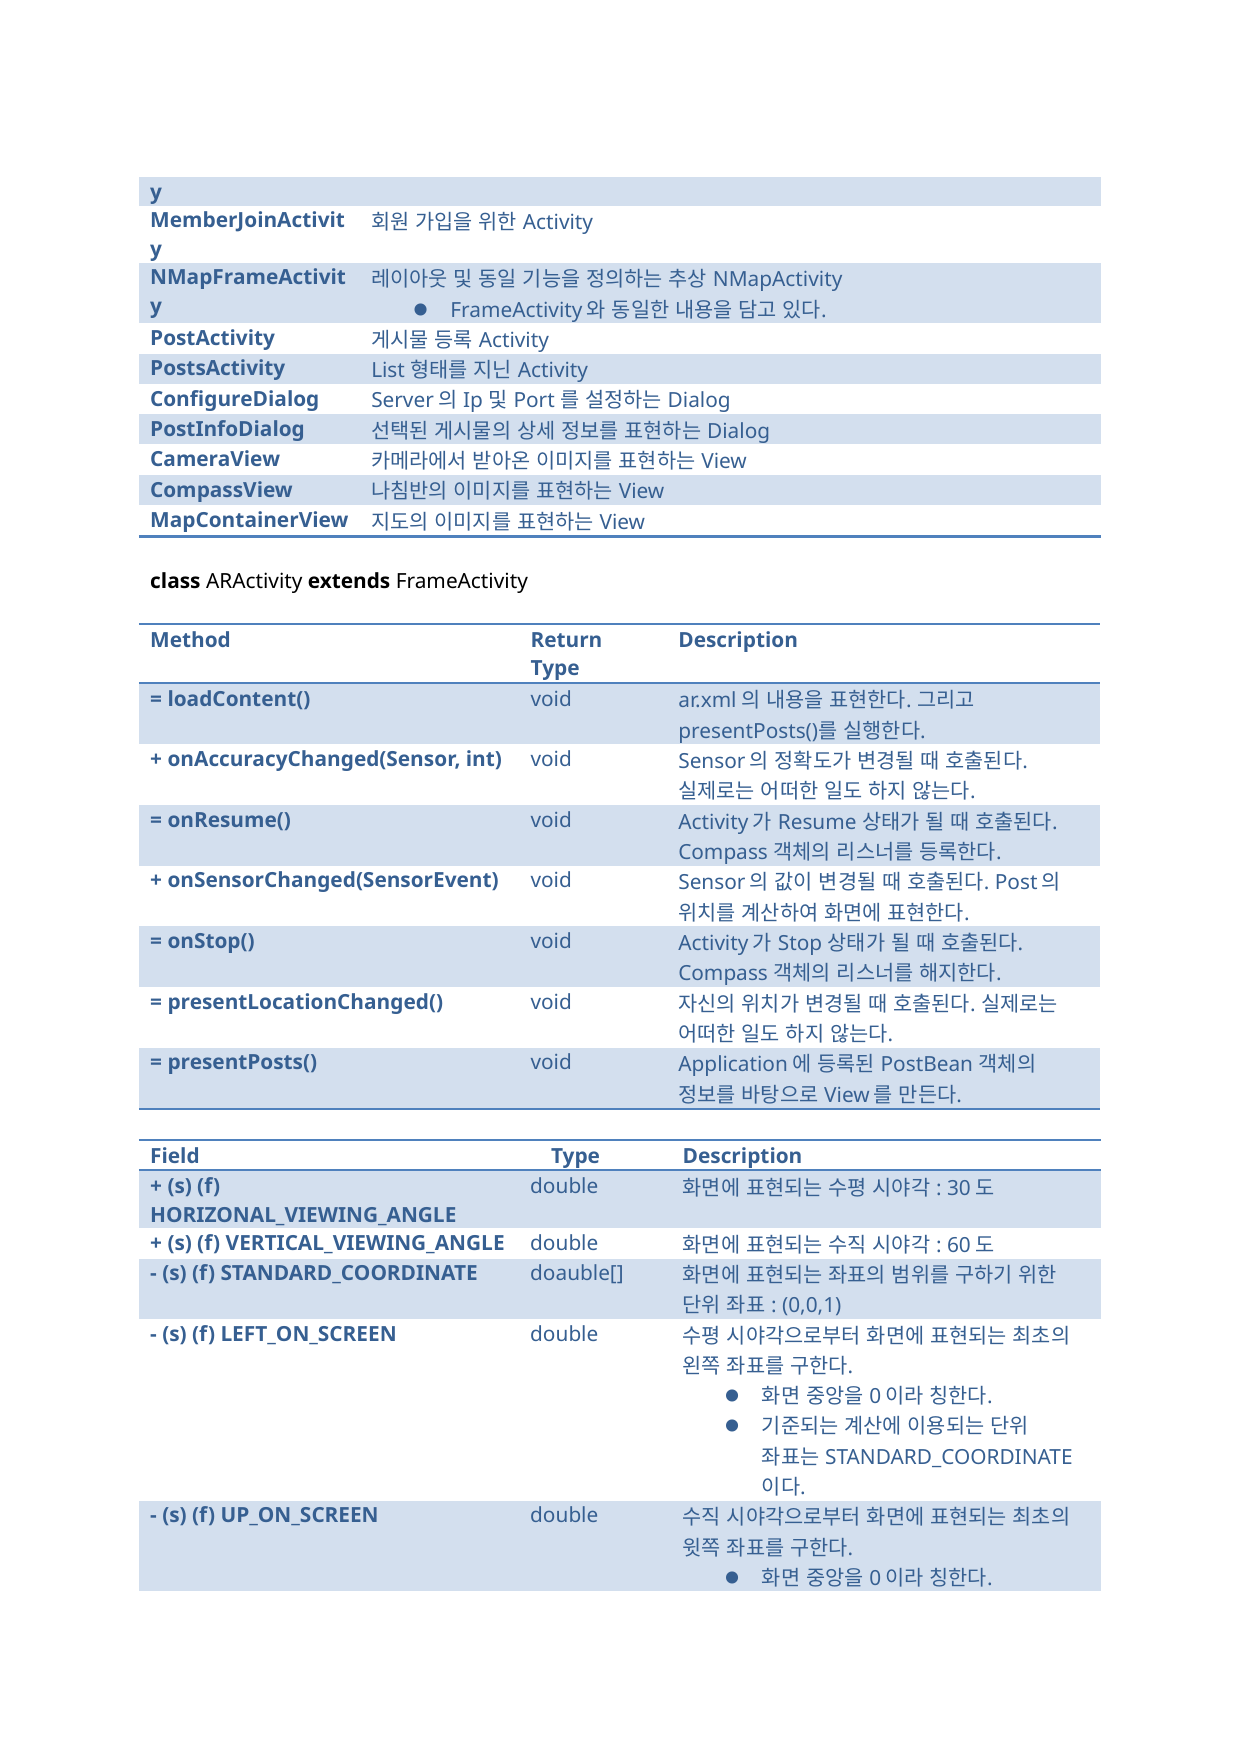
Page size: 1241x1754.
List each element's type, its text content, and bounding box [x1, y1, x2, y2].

table_cell + onAccuracyChanged(Sensor, int) [139, 744, 519, 805]
table_cell PostInfoDialog [139, 414, 360, 444]
table_cell 나침반의 이미지를 표현하는 View [360, 475, 1101, 505]
table_cell ConfigureDialog [139, 384, 360, 414]
table_cell MemberJoinActivity [139, 206, 360, 262]
table_header Method [139, 625, 519, 682]
table_cell 화면에 표현되는 수평 시야각 : 30도 [671, 1171, 1101, 1228]
table_cell 지도의 이미지를 표현하는 View [360, 505, 1101, 535]
table_cell 화면에 표현되는 수직 시야각 : 60도 [671, 1228, 1101, 1258]
table_header Type [519, 1141, 671, 1169]
table_header Field [139, 1141, 519, 1169]
table_cell void [519, 744, 667, 805]
table_cell + (s) (f) VERTICAL_VIEWING_ANGLE [139, 1228, 519, 1258]
table_cell doauble[] [519, 1259, 671, 1319]
table_cell - (s) (f) STANDARD_COORDINATE [139, 1259, 519, 1319]
table_cell = presentPosts() [139, 1048, 519, 1108]
table_cell List 형태를 지닌 Activity [360, 354, 1101, 384]
table_cell 선택된 게시물의 상세 정보를 표현하는 Dialog [360, 414, 1101, 444]
table_cell Sensor의 값이 변경될 때 호출된다. Post의 위치를 계산하여 화면에 표현한다. [667, 866, 1100, 926]
table_cell 수평 시야각으로부터 화면에 표현되는 최초의 왼쪽 좌표를 구한다. 화면 중앙을 0이라 칭한다. 기준되는 계산에 이용되는 단위 좌표는 STANDARD_COORDINATE 이다. [671, 1319, 1101, 1501]
table_cell 카메라에서 받아온 이미지를 표현하는 View [360, 444, 1101, 475]
table_cell CompassView [139, 475, 360, 505]
table_cell void [519, 866, 667, 926]
table_cell 게시물 등록 Activity [360, 323, 1101, 353]
table_cell PostsActivity [139, 354, 360, 384]
table_cell - (s) (f) LEFT_ON_SCREEN [139, 1319, 519, 1501]
table_cell 회원 가입을 위한 Activity [360, 206, 1101, 262]
table_cell void [519, 1048, 667, 1108]
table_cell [360, 177, 1101, 206]
text class ARActivity extends FrameActivity [150, 566, 1090, 594]
table_cell Application에 등록된 PostBean 객체의 정보를 바탕으로 View를 만든다. [667, 1048, 1100, 1108]
table_cell double [519, 1228, 671, 1258]
table_cell Sensor의 정확도가 변경될 때 호출된다. 실제로는 어떠한 일도 하지 않는다. [667, 744, 1100, 805]
table_header Return Type [519, 625, 667, 682]
table_cell + onSensorChanged(SensorEvent) [139, 866, 519, 926]
table_cell CameraView [139, 444, 360, 475]
table_cell MapContainerView [139, 505, 360, 535]
table_cell double [519, 1171, 671, 1228]
table_cell double [519, 1501, 671, 1591]
table_cell Activity가 Resume 상태가 될 때 호출된다. Compass 객체의 리스너를 등록한다. [667, 805, 1100, 866]
table_cell 자신의 위치가 변경될 때 호출된다. 실제로는 어떠한 일도 하지 않는다. [667, 987, 1100, 1047]
table_cell = onStop() [139, 926, 519, 987]
table_cell void [519, 805, 667, 866]
table_cell NMapFrameActivity [139, 263, 360, 323]
table_cell ar.xml의 내용을 표현한다. 그리고 presentPosts()를 실행한다. [667, 684, 1100, 744]
table_cell 레이아웃 및 동일 기능을 정의하는 추상 NMapActivity FrameActivity와 동일한 내용을 담고 있다. [360, 263, 1101, 323]
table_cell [139, 1501, 519, 1591]
table_cell PostActivity [139, 323, 360, 353]
table_header Description [667, 625, 1100, 682]
table_header Description [671, 1141, 1101, 1169]
table_cell + (s) (f) HORIZONAL_VIEWING_ANGLE [139, 1171, 519, 1228]
table_cell = loadContent() [139, 684, 519, 744]
table_cell double [519, 1319, 671, 1501]
table_cell Server의 Ip 및 Port 를 설정하는 Dialog [360, 384, 1101, 414]
table_cell MemberinfoActivity [139, 177, 360, 206]
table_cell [671, 1501, 1101, 1591]
table_cell void [519, 926, 667, 987]
table_cell = presentLocationChanged() [139, 987, 519, 1047]
table_cell = onResume() [139, 805, 519, 866]
table_cell void [519, 684, 667, 744]
table_cell void [519, 987, 667, 1047]
table_cell 화면에 표현되는 좌표의 범위를 구하기 위한 단위 좌표 : (0,0,1) [671, 1259, 1101, 1319]
table_cell Activity가 Stop 상태가 될 때 호출된다. Compass 객체의 리스너를 해지한다. [667, 926, 1100, 987]
